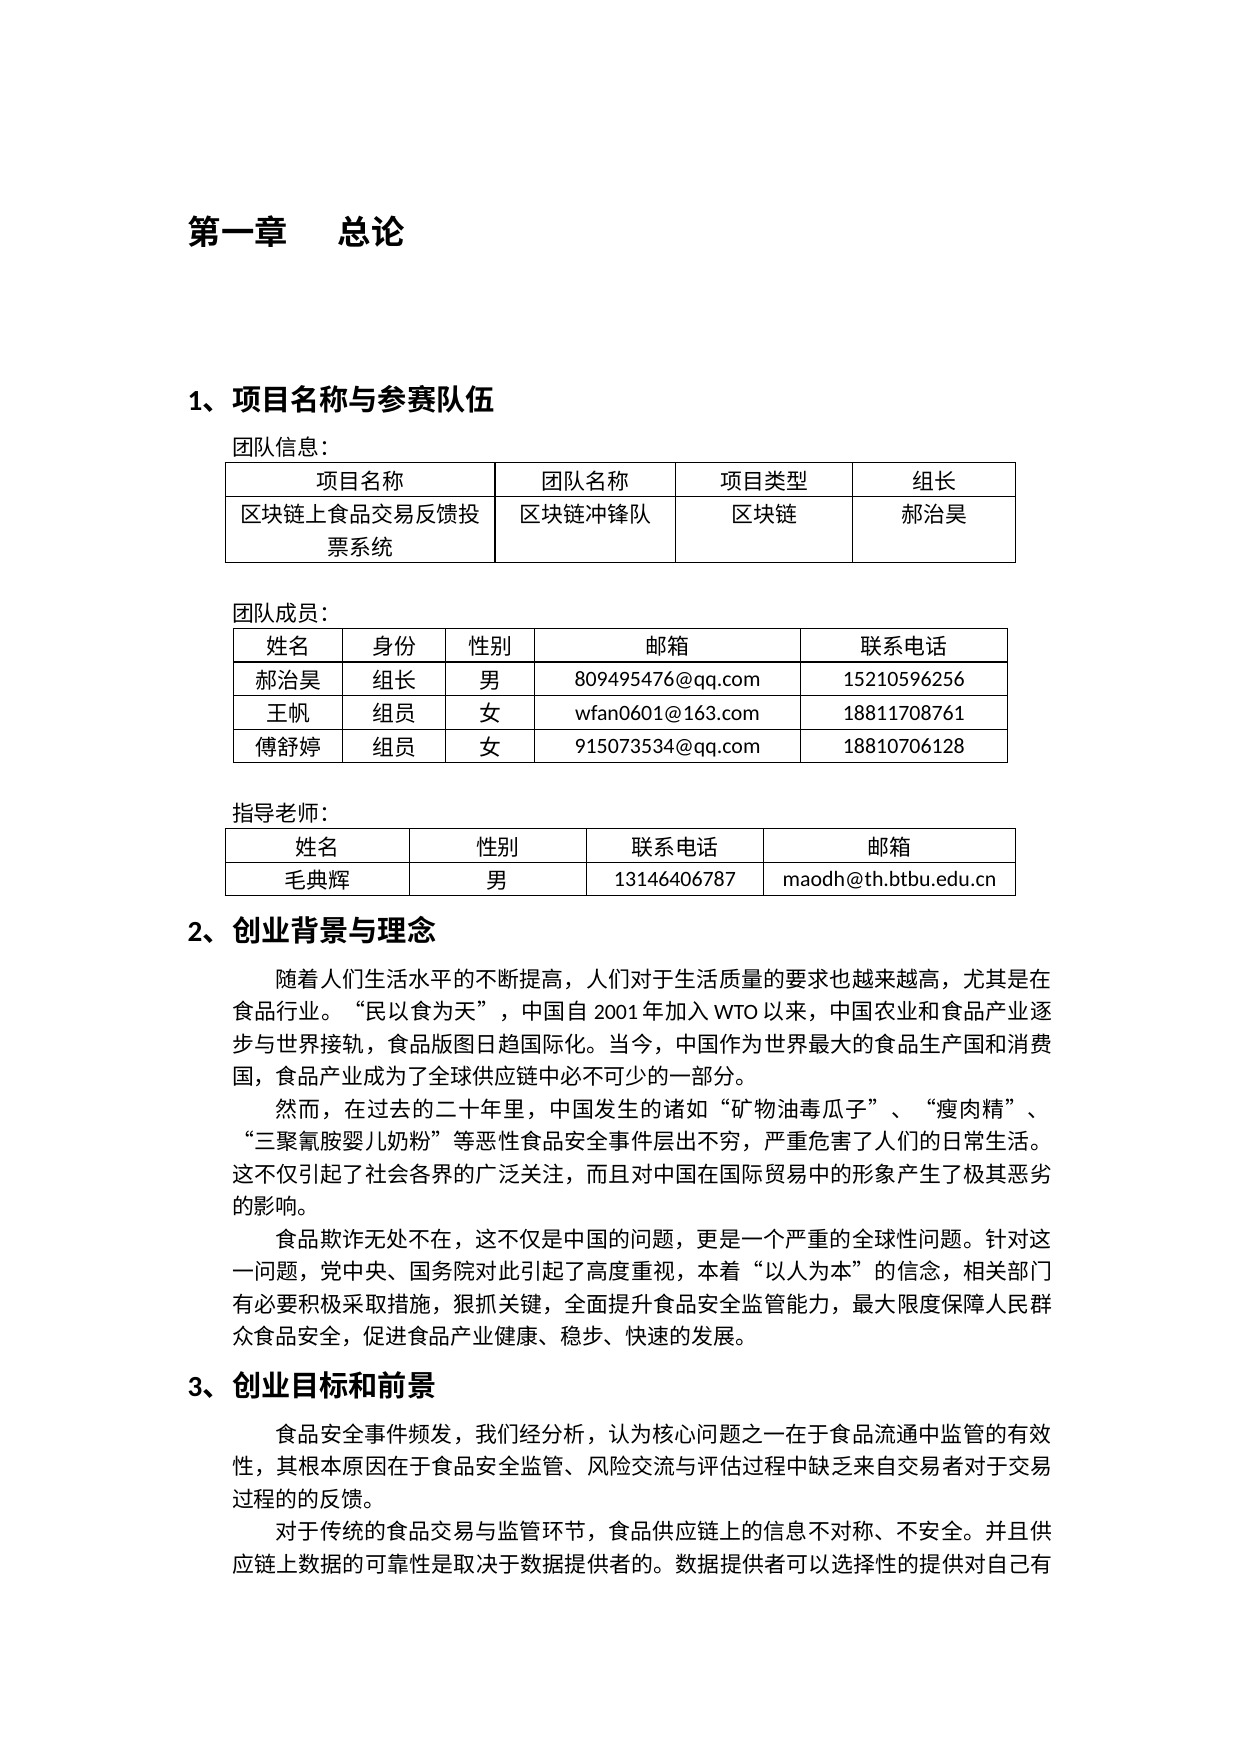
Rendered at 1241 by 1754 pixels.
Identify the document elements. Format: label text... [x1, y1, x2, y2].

table_header 组长 [853, 463, 1015, 496]
table_header 姓名 [226, 829, 409, 862]
table_cell 组员 [343, 730, 445, 762]
table_header 邮箱 [764, 829, 1015, 862]
table_cell 809495476@qq.com [535, 663, 800, 695]
table_cell 男 [446, 663, 534, 695]
list 然而，在过去的二十年里，中国发生的诸如“矿物油毒瓜子”、“瘦肉精”、“三聚氰胺婴儿奶粉”等恶性食品安全事件层出不穷，严重危害了人们的日常生活。这不仅引起了社会各界的广泛关注，而且对中国在国际贸易中的形象产生了极其恶劣的影响。 [232, 1091, 1053, 1221]
table_cell 毛典辉 [226, 863, 409, 895]
table_header 联系电话 [801, 629, 1007, 661]
list 随着人们生活水平的不断提高，人们对于生活质量的要求也越来越高，尤其是在食品行业。“民以食为天”，中国自2001年加入WTO以来，中国农业和食品产业逐步与世界接轨，食品版图日趋国际化。当今，中国作为世界最大的食品生产国和消费国，食品产业成为了全球供应链中必不可少的一部分。 [232, 961, 1053, 1091]
table_cell 18811708761 [801, 696, 1007, 728]
table_cell 15210596256 [801, 663, 1007, 695]
list 创业目标和前景 [187, 1351, 1053, 1416]
table_cell 郝治昊 [853, 497, 1015, 562]
table_header 性别 [410, 829, 586, 862]
table_cell 915073534@qq.com [535, 730, 800, 762]
table_cell 组长 [343, 663, 445, 695]
list 指导老师： [232, 796, 1053, 828]
table_cell 女 [446, 696, 534, 728]
table_cell 组员 [343, 696, 445, 728]
table_cell 18810706128 [801, 730, 1007, 762]
table_header 联系电话 [587, 829, 763, 862]
table_cell maodh@th.btbu.edu.cn [764, 863, 1015, 895]
list 项目名称与参赛队伍 [187, 365, 1053, 430]
table_cell 13146406787 [587, 863, 763, 895]
table_header 项目名称 [226, 463, 494, 496]
table_header 团队名称 [496, 463, 675, 496]
list 食品欺诈无处不在，这不仅是中国的问题，更是一个严重的全球性问题。针对这一问题，党中央、国务院对此引起了高度重视，本着“以人为本”的信念，相关部门有必要积极采取措施，狠抓关键，全面提升食品安全监管能力，最大限度保障人民群众食品安全，促进食品产业健康、稳步、快速的发展。 [232, 1221, 1053, 1351]
table_header 邮箱 [535, 629, 800, 661]
table_cell 傅舒婷 [234, 730, 342, 762]
table_header 姓名 [234, 629, 342, 661]
list 团队信息： [232, 430, 1053, 462]
table_cell 区块链 [676, 497, 852, 562]
table_header 身份 [343, 629, 445, 661]
list 食品安全事件频发，我们经分析，认为核心问题之一在于食品流通中监管的有效性，其根本原因在于食品安全监管、风险交流与评估过程中缺乏来自交易者对于交易过程的的反馈。 [232, 1416, 1053, 1514]
table_cell 区块链冲锋队 [496, 497, 675, 562]
list 团队成员： [232, 595, 1053, 628]
list 创业背景与理念 [187, 896, 1053, 961]
table_cell 区块链上食品交易反馈投票系统 [226, 497, 494, 562]
table_cell 王帆 [234, 696, 342, 728]
table_header 性别 [446, 629, 534, 661]
table_cell wfan0601@163.com [535, 696, 800, 728]
table_cell 郝治昊 [234, 663, 342, 695]
table_cell 女 [446, 730, 534, 762]
table_cell 男 [410, 863, 586, 895]
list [232, 1514, 1053, 1579]
table_header 项目类型 [676, 463, 852, 496]
subtitle 总论 [187, 197, 1053, 262]
